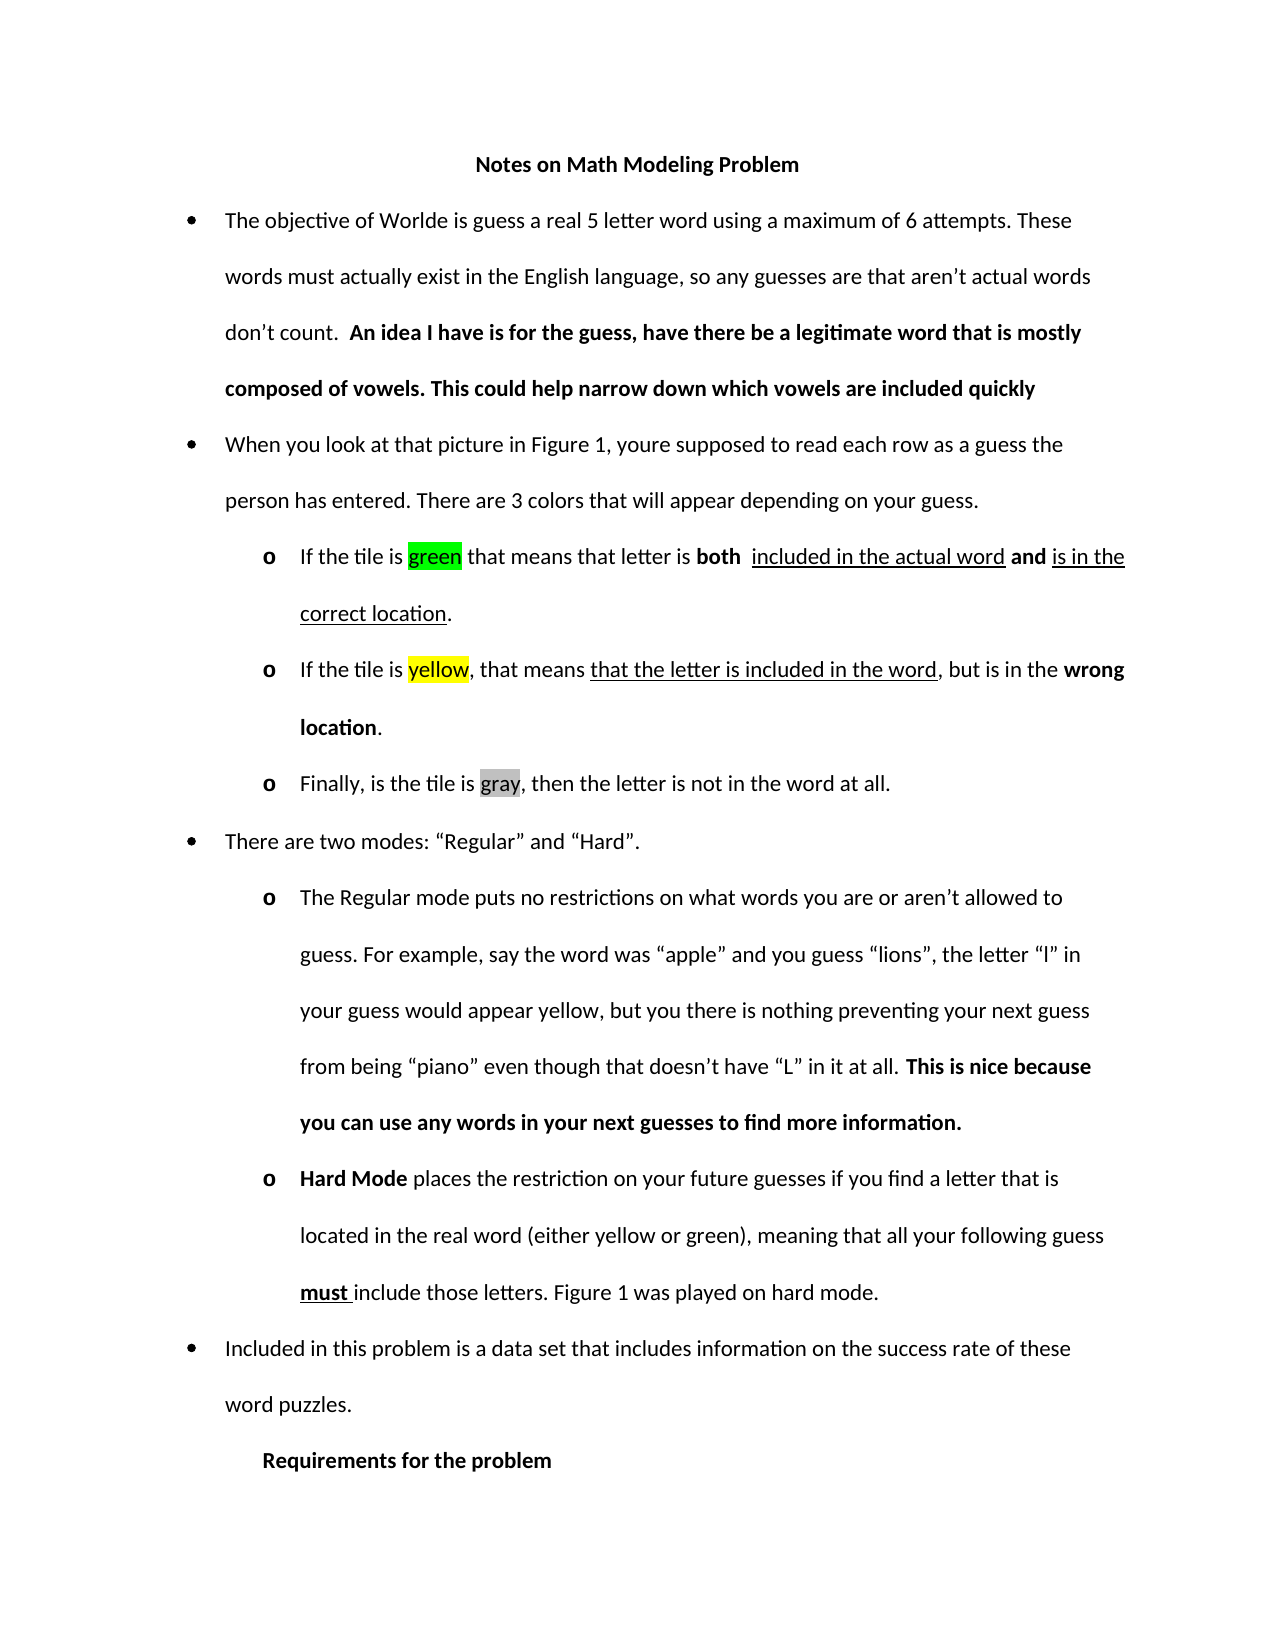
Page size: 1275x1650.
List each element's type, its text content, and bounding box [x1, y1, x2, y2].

list If the tile is yellow, that means that the letter is included in the word, but is in the wrong location. [262, 656, 1125, 741]
list When you look at that picture in Figure 1, youre supposed to read each row as a guess the person has entered. There are 3 colors that will appear depending on your guess. [187, 430, 1125, 514]
list Hard Mode places the restriction on your future guesses if you find a letter that is located in the real word (either yellow or green), meaning that all your following guess must include those letters. Figure 1 was played on hard mode. [262, 1164, 1125, 1306]
list The objective of Worlde is guess a real 5 letter word using a maximum of 6 attempts. These words must actually exist in the English language, so any guesses are that aren’t actual words don’t count. An idea I have is for the guess, have there be a legitimate word that is mostly composed of vowels. This could help narrow down which vowels are included quickly [187, 206, 1125, 402]
list Finally, is the tile is gray, then the letter is not in the word at all. [262, 769, 1125, 798]
list If the tile is green that means that letter is both included in the actual word and is in the correct location. [262, 542, 1125, 627]
list The Regular mode puts no restrictions on what words you are or aren’t allowed to guess. For example, say the word was “apple” and you guess “lions”, the letter “l” in your guess would appear yellow, but you there is nothing preventing your next guess from being “piano” even though that doesn’t have “L” in it at all. This is nice because you can use any words in your next guesses to find more information. [262, 883, 1125, 1136]
text Requirements for the problem [262, 1446, 1125, 1474]
list Included in this problem is a data set that includes information on the success rate of these word puzzles. [187, 1334, 1125, 1418]
list There are two modes: “Regular” and “Hard”. [187, 827, 1125, 855]
text Notes on Math Modeling Problem [150, 150, 1125, 178]
